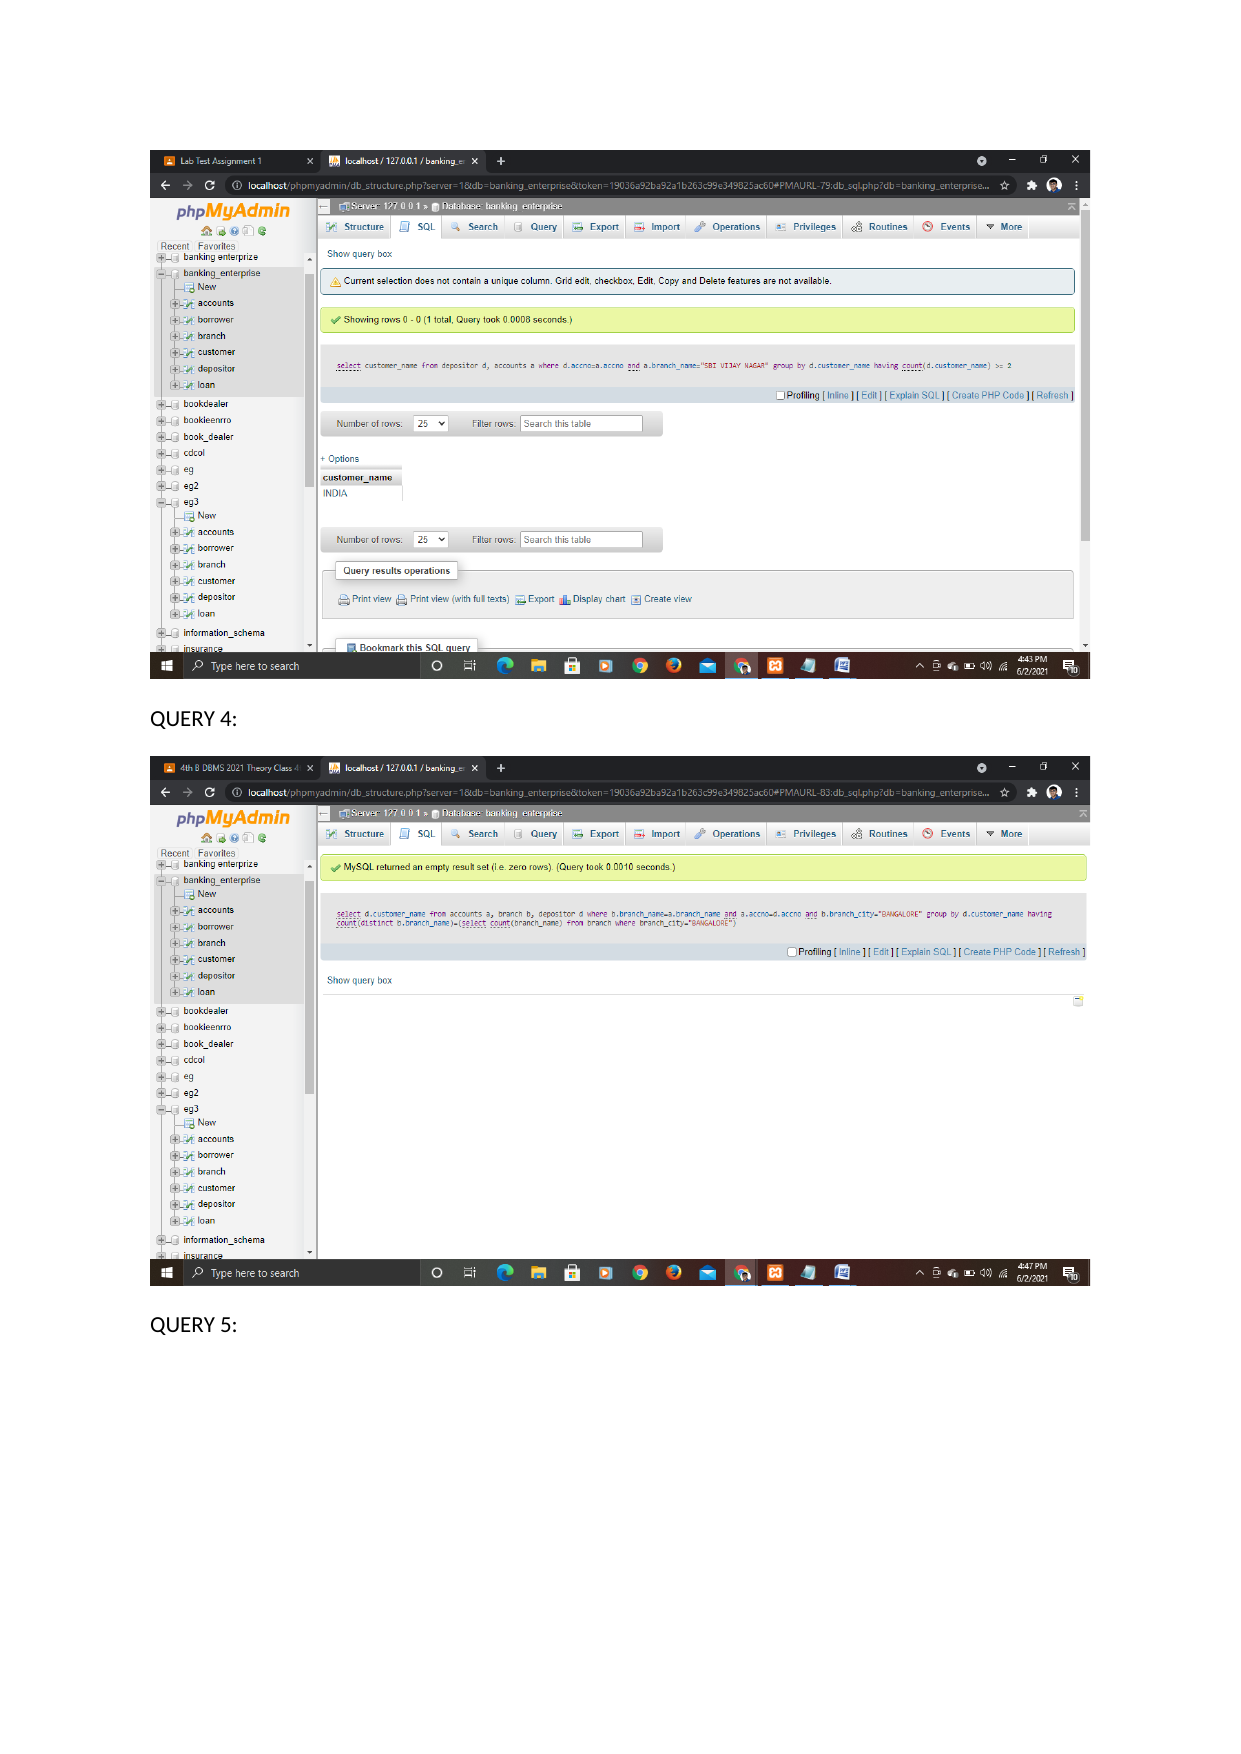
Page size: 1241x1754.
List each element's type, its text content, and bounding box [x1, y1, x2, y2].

text QUERY 5: [150, 1310, 1090, 1338]
text QUERY 4: [150, 704, 1090, 732]
picture [150, 756, 1091, 1286]
picture [150, 150, 1091, 679]
